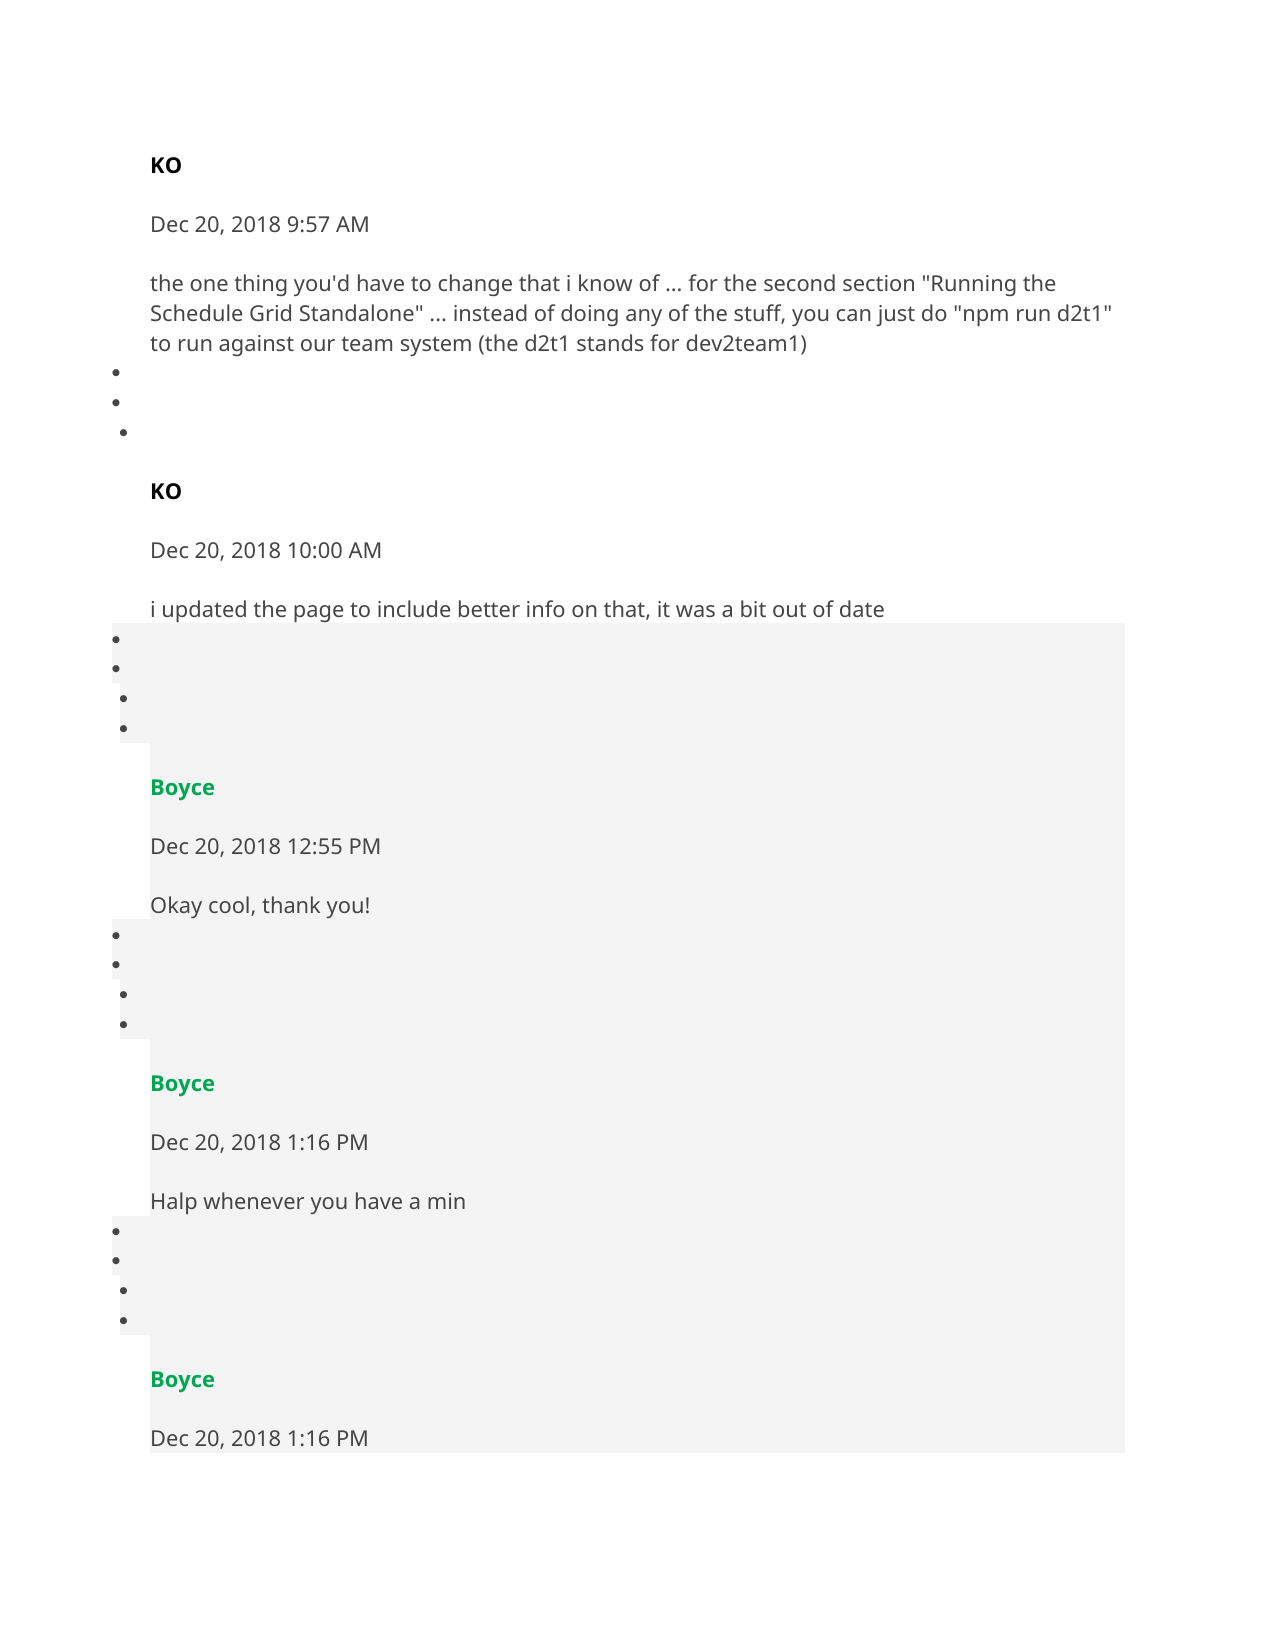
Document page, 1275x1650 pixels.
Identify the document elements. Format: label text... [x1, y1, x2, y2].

text i updated the page to include better info on that, it was a bit out of date [150, 594, 1125, 623]
text Boyce [150, 1068, 1125, 1098]
text Dec 20, 2018 12:55 PM [150, 831, 1125, 861]
text the one thing you'd have to change that i know of ... for the second section "Running the Schedule Grid Standalone" ... instead of doing any of the stuff, you can just do "npm run d2t1" to run against our team system (the d2t1 stands for dev2team1) [150, 268, 1125, 357]
text Dec 20, 2018 1:16 PM [150, 1423, 1125, 1453]
text Halp whenever you have a min [150, 1186, 1125, 1216]
text KO [150, 150, 1125, 180]
text Dec 20, 2018 10:00 AM [150, 535, 1125, 564]
text Boyce [150, 1364, 1125, 1394]
text Dec 20, 2018 9:57 AM [150, 209, 1125, 239]
text KO [150, 476, 1125, 506]
text Okay cool, thank you! [150, 890, 1125, 919]
text Dec 20, 2018 1:16 PM [150, 1127, 1125, 1157]
text Boyce [150, 772, 1125, 802]
